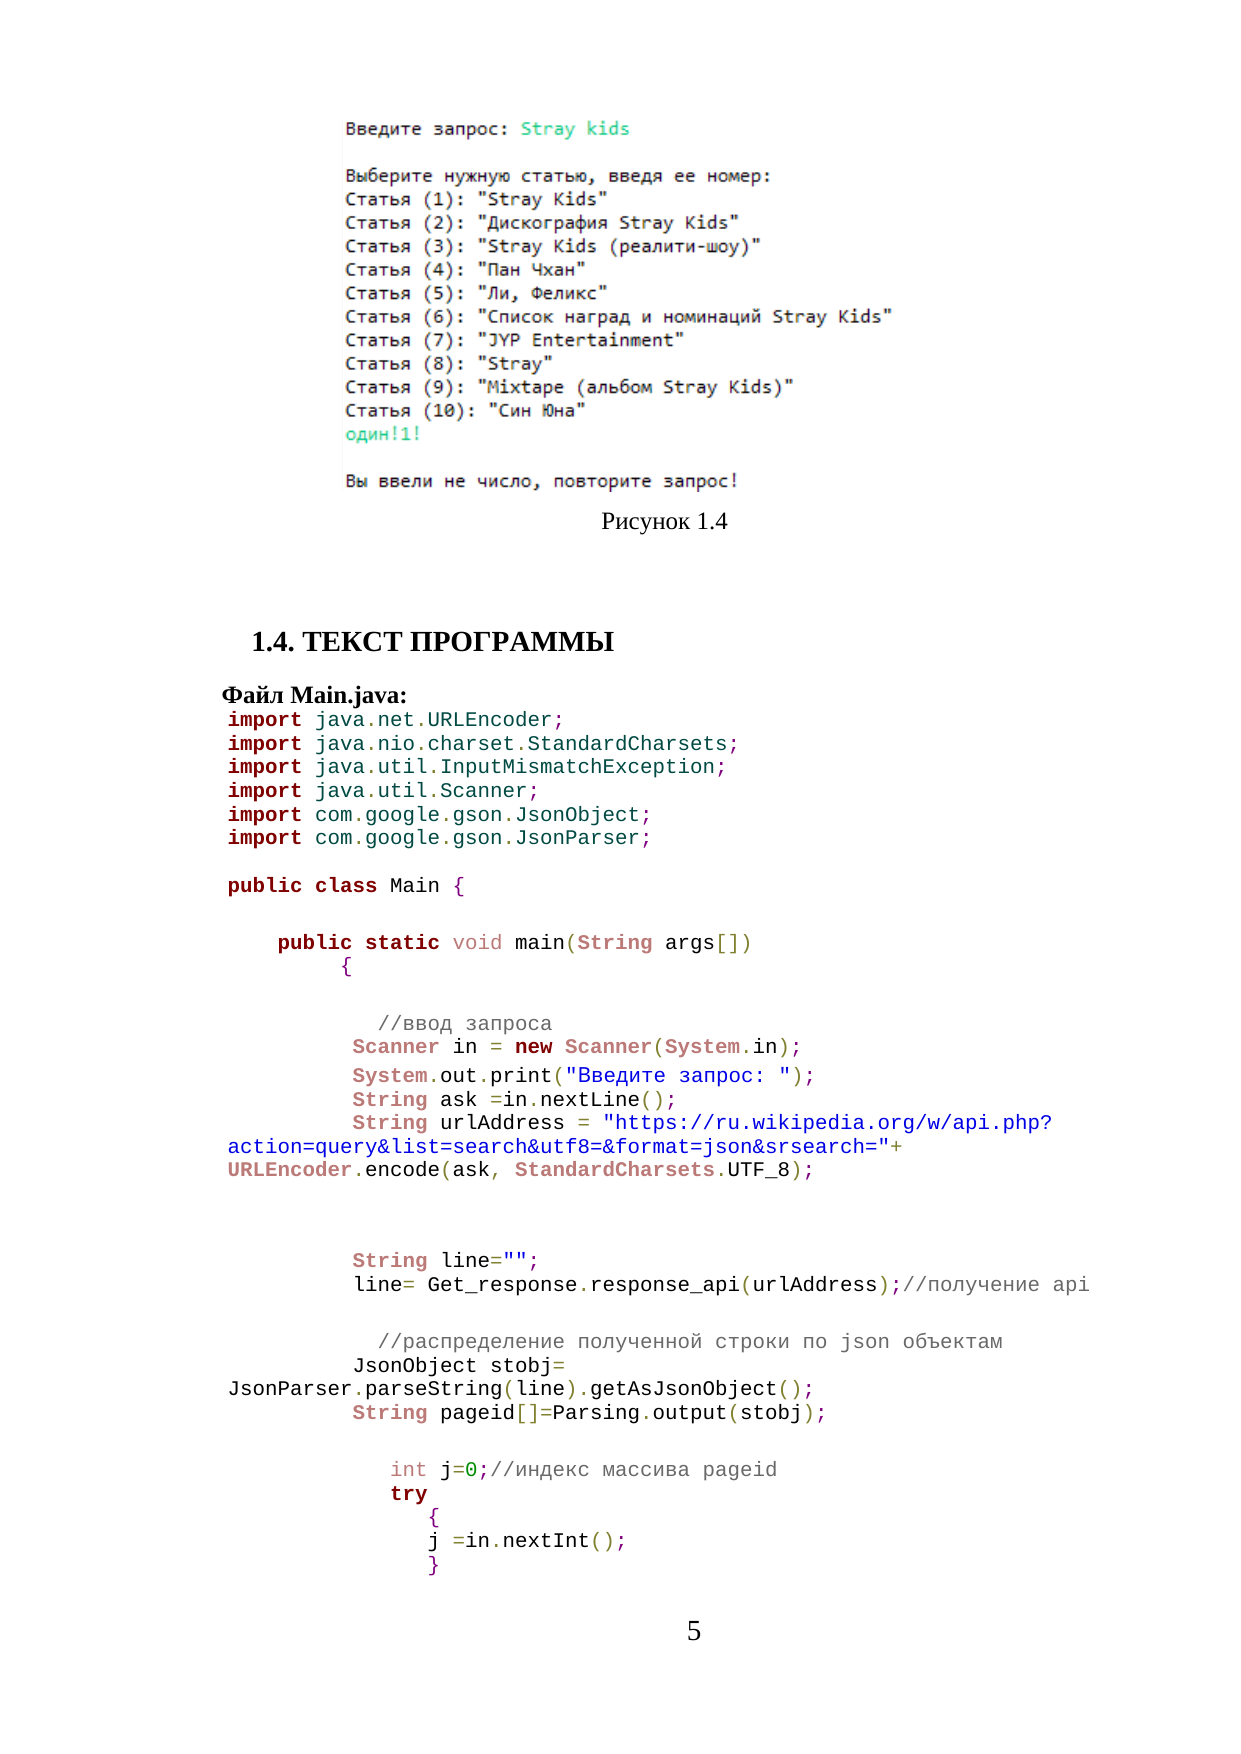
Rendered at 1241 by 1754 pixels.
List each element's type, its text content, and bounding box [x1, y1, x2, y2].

text String line=""; [227, 1250, 1152, 1274]
text import com.google.gson.JsonObject; [227, 804, 1152, 827]
text JsonObject stobj= JsonParser.parseString(line).getAsJsonObject(); [227, 1355, 1152, 1402]
text line= Get_response.response_api(urlAddress);//получение api [227, 1274, 1152, 1297]
text public static void main(String args[]) [227, 932, 1152, 956]
text } [227, 1554, 1152, 1577]
subtitle 1.4. Текст программы [177, 624, 1152, 658]
picture [342, 118, 987, 492]
text import com.google.gson.JsonParser; [227, 827, 1152, 851]
text { [227, 1506, 1152, 1530]
text System.out.print("Bведите запрос: "); [227, 1060, 1152, 1088]
text String pageid[]=Parsing.output(stobj); [227, 1402, 1152, 1426]
text int j=0;//индекс массива pageid [227, 1459, 1152, 1483]
text Scanner in = new Scanner(System.in); [227, 1036, 1152, 1060]
text //распределение полученной строки по json объектам [227, 1331, 1152, 1355]
text String ask =in.nextLine(); [227, 1088, 1152, 1112]
text String urlAddress = "https://ru.wikipedia.org/w/api.php?action=query&list=search&utf8=&format=json&srsearch="+ URLEncoder.encode(ask, StandardCharsets.UTF_8); [227, 1112, 1152, 1183]
text import java.net.URLEncoder; [227, 709, 1152, 733]
text try [227, 1483, 1152, 1506]
text Файл Main.java: [177, 680, 1152, 709]
text //ввод запроса [227, 1013, 1152, 1036]
text import java.util.Scanner; [227, 780, 1152, 804]
text j =in.nextInt(); [227, 1530, 1152, 1554]
text import java.util.InputMismatchException; [227, 756, 1152, 780]
text { [227, 956, 1152, 979]
text import java.nio.charset.StandardCharsets; [227, 733, 1152, 756]
text public class Main { [227, 875, 1152, 898]
